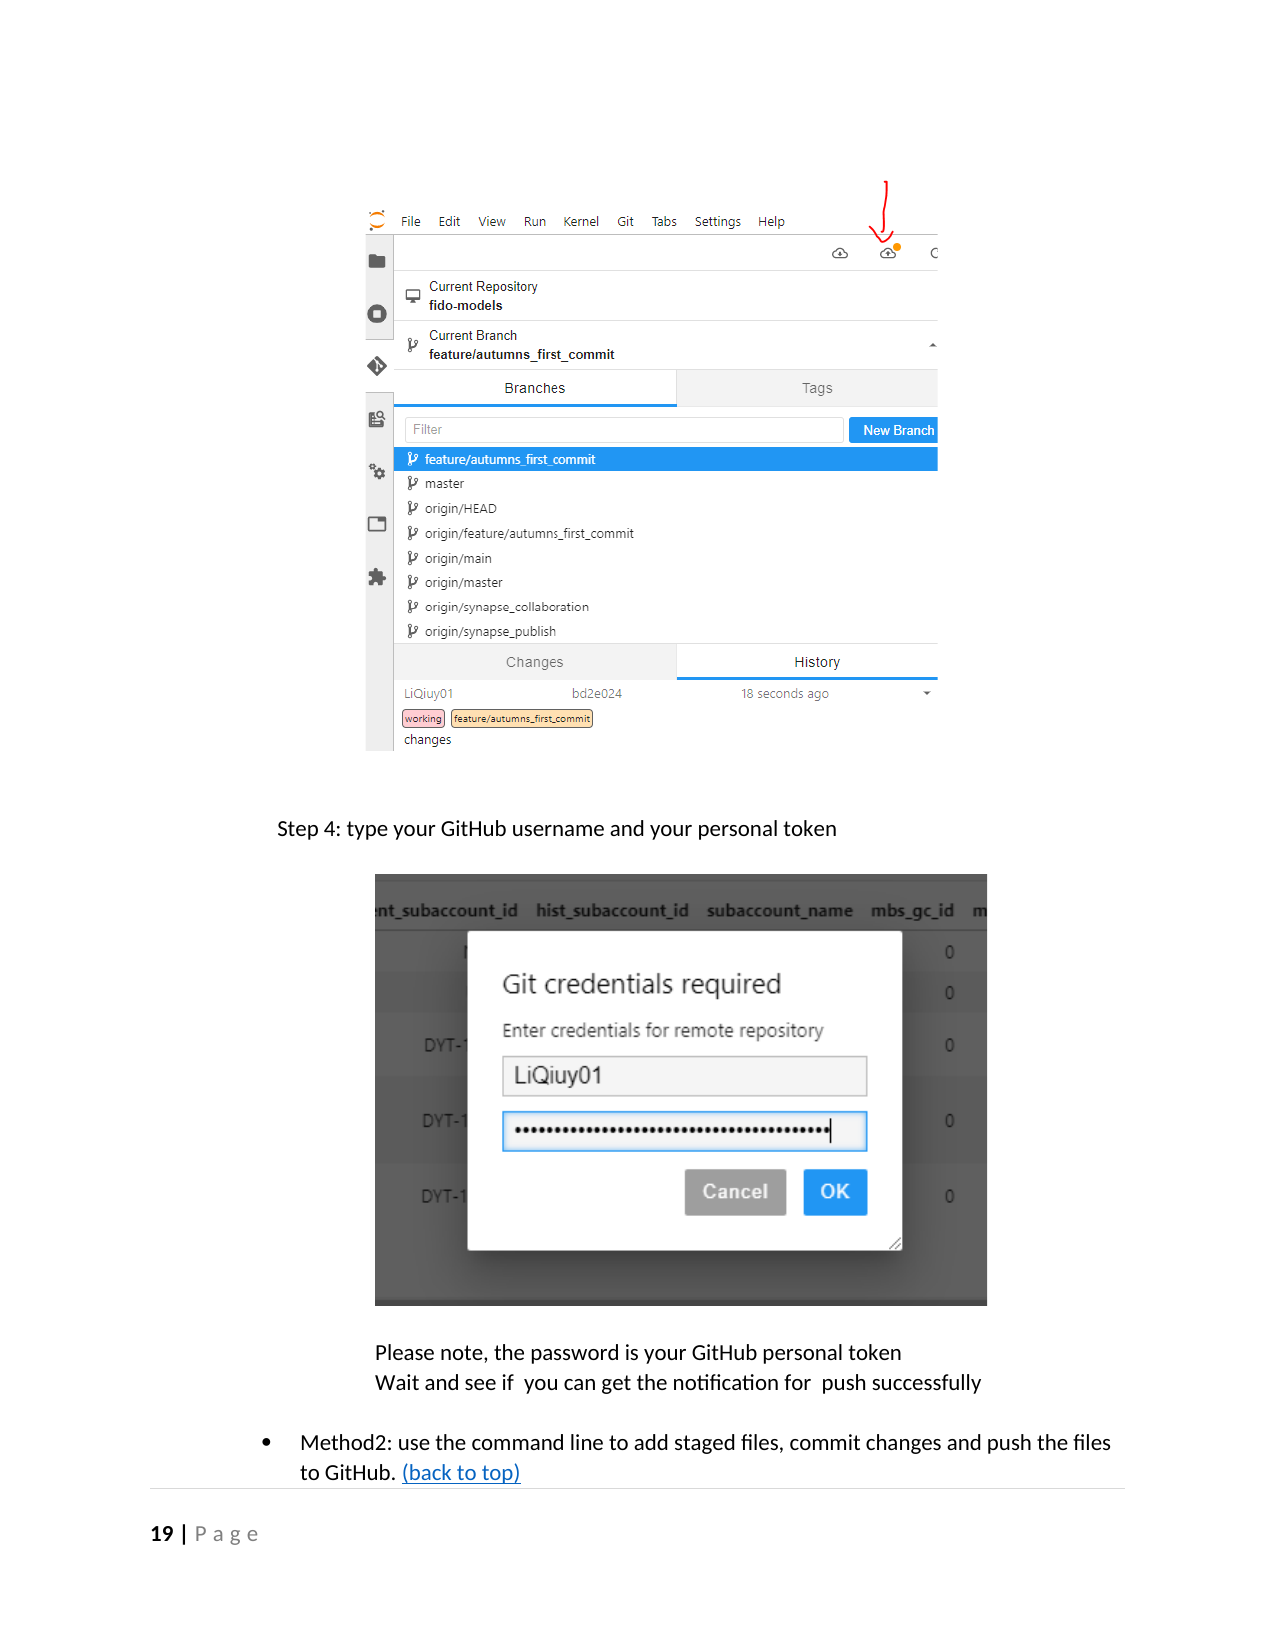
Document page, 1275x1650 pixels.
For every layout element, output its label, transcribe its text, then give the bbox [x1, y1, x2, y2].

list Method2: use the command line to add staged files, commit changes and push the files to GitHub. (back to top) [262, 1428, 1125, 1487]
list Please note, the password is your GitHub personal token [375, 1338, 1125, 1366]
list Step 4: type your GitHub username and your personal token [272, 814, 1125, 842]
picture [375, 874, 988, 1306]
picture [365, 180, 938, 751]
list Wait and see if you can get the notification for push successfully [375, 1368, 1125, 1396]
